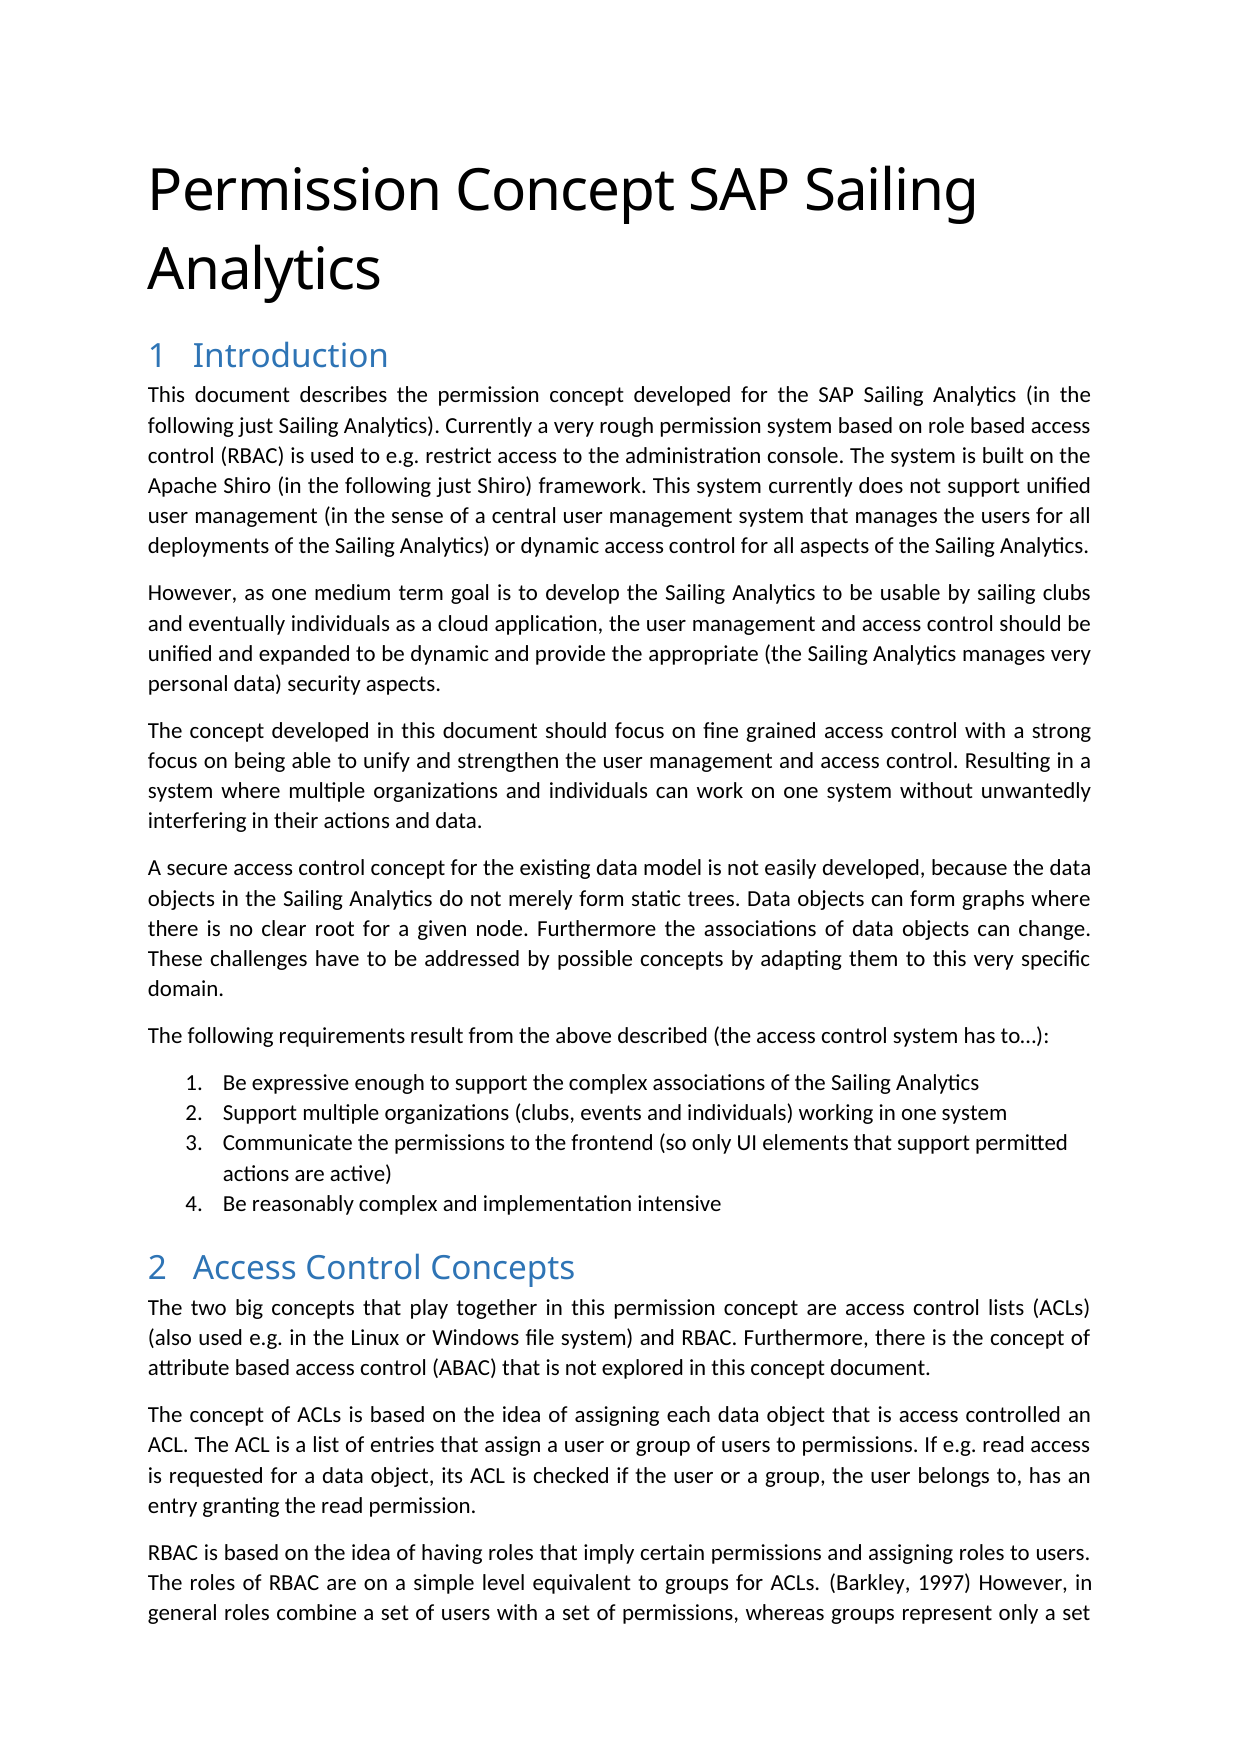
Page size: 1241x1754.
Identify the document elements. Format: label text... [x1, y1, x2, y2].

list Support multiple organizations (clubs, events and individuals) working in one system [185, 1098, 1093, 1126]
text However, as one medium term goal is to develop the Sailing Analytics to be usable by sailing clubs and eventually individuals as a cloud application, the user management and access control should be unified and expanded to be dynamic and provide the appropriate (the Sailing Analytics manages very personal data) security aspects. [148, 578, 1093, 697]
text The two big concepts that play together in this permission concept are access control lists (ACLs) (also used e.g. in the Linux or Windows file system) and RBAC. Furthermore, there is the concept of attribute based access control (ABAC) that is not explored in this concept document. [148, 1293, 1093, 1381]
list Be expressive enough to support the complex associations of the Sailing Analytics [185, 1068, 1093, 1096]
text This document describes the permission concept developed for the SAP Sailing Analytics (in the following just Sailing Analytics). Currently a very rough permission system based on role based access control (RBAC) is used to e.g. restrict access to the administration console. The system is built on the Apache Shiro (in the following just Shiro) framework. This system currently does not support unified user management (in the sense of a central user management system that manages the users for all deployments of the Sailing Analytics) or dynamic access control for all aspects of the Sailing Analytics. [148, 381, 1093, 559]
subtitle Access Control Concepts [148, 1244, 1093, 1289]
text The concept of ACLs is based on the idea of assigning each data object that is access controlled an ACL. The ACL is a list of entries that assign a user or group of users to permissions. If e.g. read access is requested for a data object, its ACL is checked if the user or a group, the user belongs to, has an entry granting the read permission. [148, 1400, 1093, 1519]
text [148, 1538, 1093, 1626]
subtitle Introduction [148, 332, 1093, 377]
text The concept developed in this document should focus on fine grained access control with a strong focus on being able to unify and strengthen the user management and access control. Resulting in a system where multiple organizations and individuals can work on one system without unwantedly interfering in their actions and data. [148, 716, 1093, 834]
title Permission Concept SAP Sailing Analytics [148, 148, 1093, 307]
text The following requirements result from the above described (the access control system has to…): [148, 1021, 1093, 1049]
text A secure access control concept for the existing data model is not easily developed, because the data objects in the Sailing Analytics do not merely form static trees. Data objects can form graphs where there is no clear root for a given node. Furthermore the associations of data objects can change. These challenges have to be addressed by possible concepts by adapting them to this very specific domain. [148, 853, 1093, 1002]
list Be reasonably complex and implementation intensive [185, 1189, 1093, 1217]
list Communicate the permissions to the frontend (so only UI elements that support permitted actions are active) [185, 1128, 1093, 1187]
